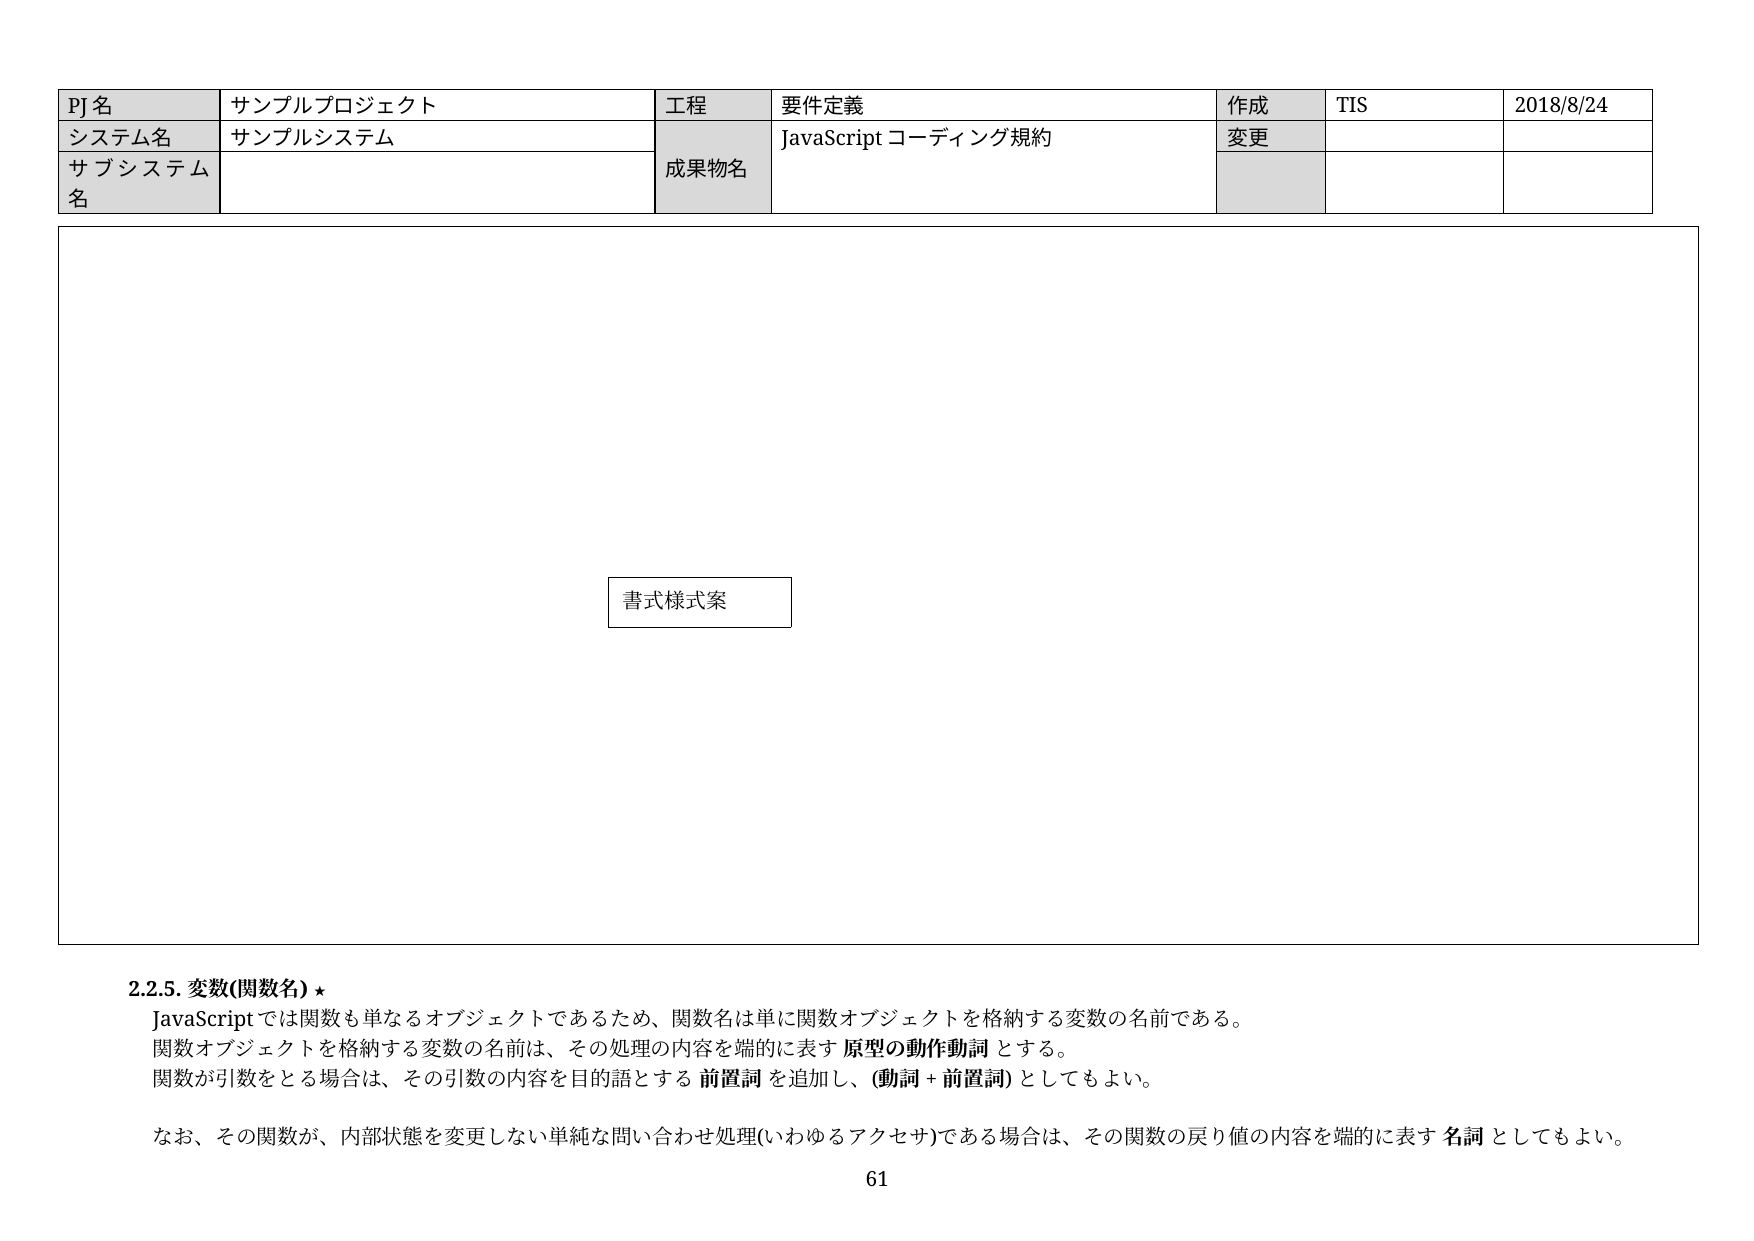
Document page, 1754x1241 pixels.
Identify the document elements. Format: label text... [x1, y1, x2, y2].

text なお、その関数が、内部状態を変更しない単純な問い合わせ処理(いわゆるアクセサ)である場合は、その関数の戻り値の内容を端的に表す 名詞 としてもよい。 [152, 1121, 1695, 1151]
text 関数が引数をとる場合は、その引数の内容を目的語とする 前置詞 を追加し、(動詞 + 前置詞) としてもよい。 [152, 1062, 1695, 1092]
text JavaScriptでは関数も単なるオブジェクトであるため、関数名は単に関数オブジェクトを格納する変数の名前である。 [152, 1002, 1695, 1032]
text 関数オブジェクトを格納する変数の名前は、その処理の内容を端的に表す 原型の動作動詞 とする。 [152, 1032, 1695, 1062]
subtitle 変数(関数名) ★ [128, 972, 1695, 1002]
